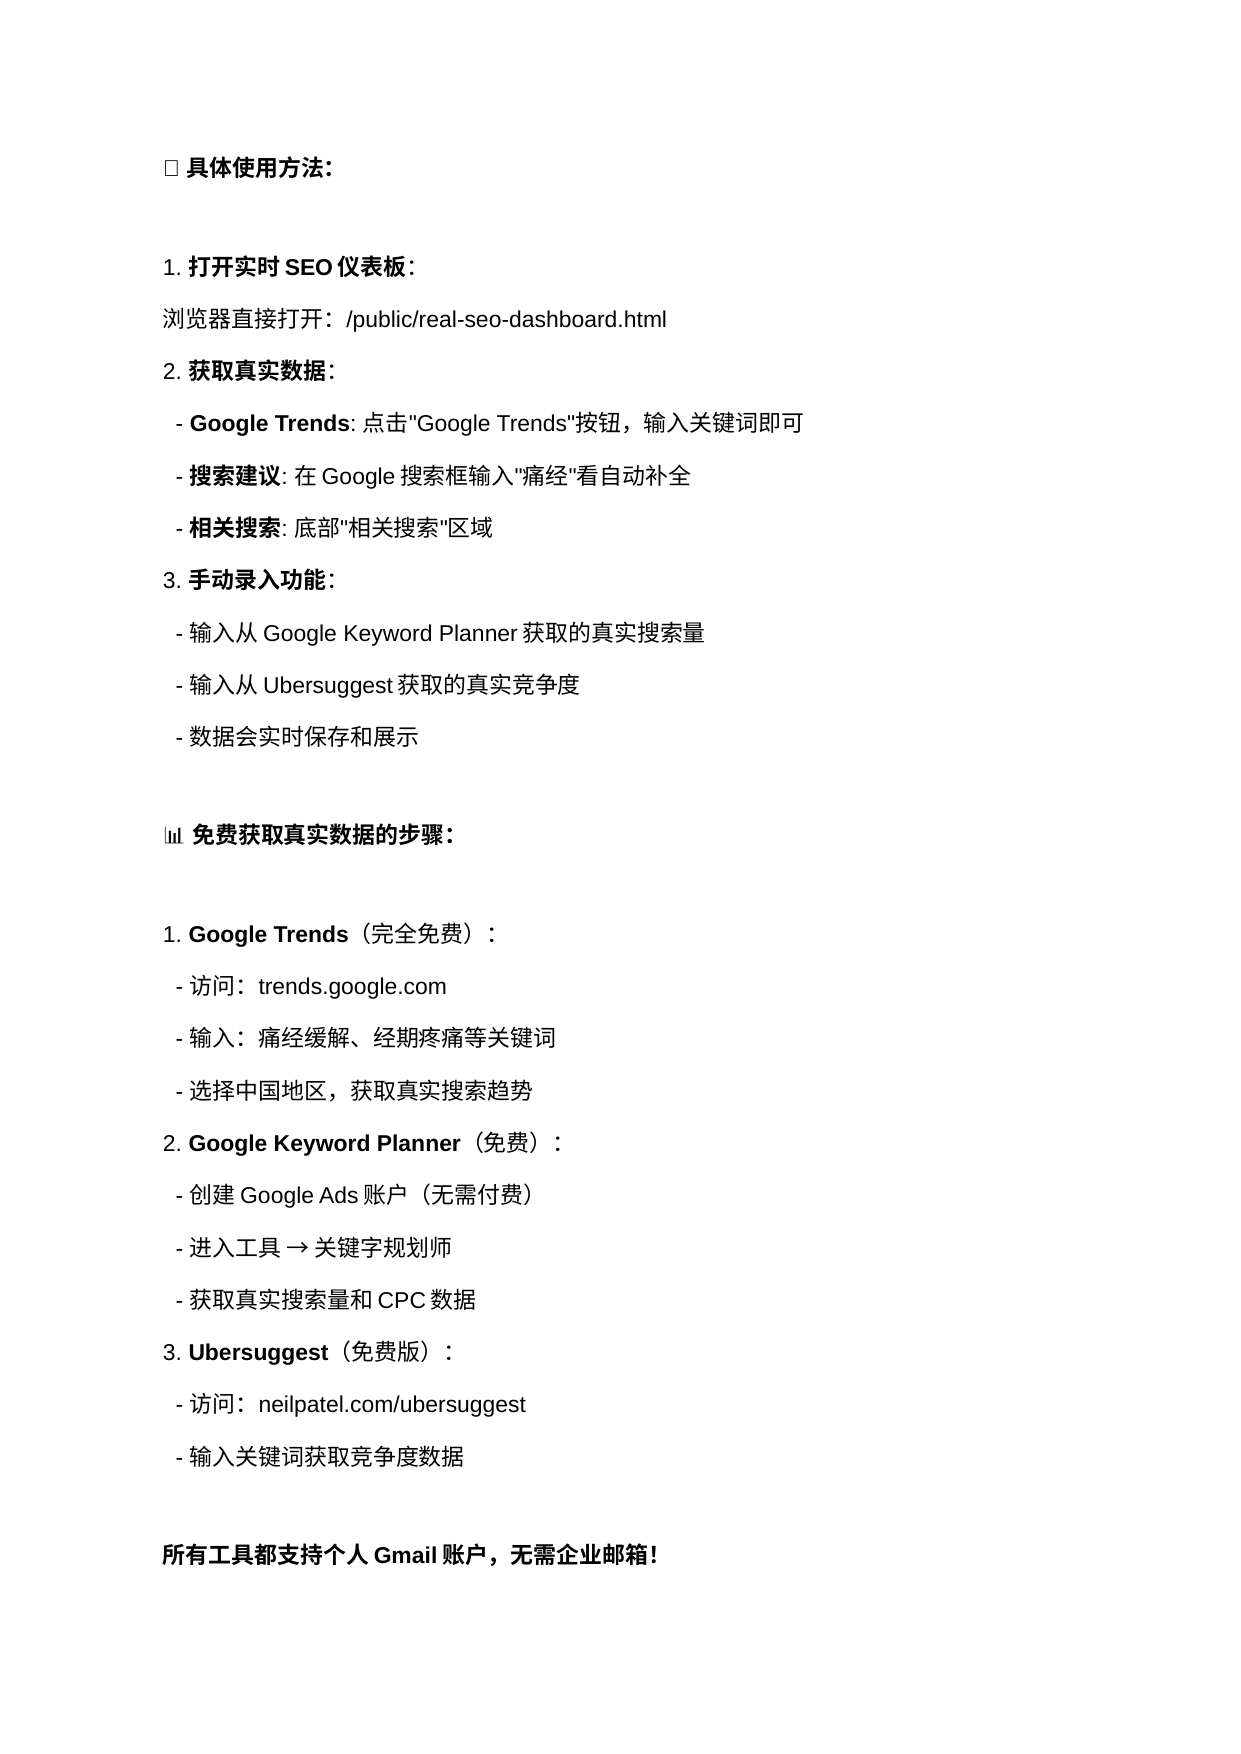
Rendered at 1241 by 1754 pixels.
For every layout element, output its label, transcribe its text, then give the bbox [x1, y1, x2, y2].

text 3. 手动录入功能： [150, 562, 1090, 595]
text 2. Google Keyword Planner（免费）： [150, 1125, 1090, 1158]
text 所有工具都支持个人Gmail账户，无需企业邮箱！ [150, 1537, 1090, 1570]
text 📊 免费获取真实数据的步骤： [150, 817, 1090, 851]
text - 输入从Ubersuggest获取的真实竞争度 [150, 667, 1090, 700]
text - 访问：trends.google.com [150, 968, 1090, 1001]
text - 创建Google Ads账户（无需付费） [150, 1177, 1090, 1210]
text - 相关搜索: 底部"相关搜索"区域 [150, 510, 1090, 543]
text - Google Trends: 点击"Google Trends"按钮，输入关键词即可 [150, 405, 1090, 438]
text 2. 获取真实数据： [150, 353, 1090, 386]
text - 输入关键词获取竞争度数据 [150, 1438, 1090, 1472]
text - 数据会实时保存和展示 [150, 719, 1090, 752]
text - 输入从Google Keyword Planner获取的真实搜索量 [150, 614, 1090, 648]
text - 输入：痛经缓解、经期疼痛等关键词 [150, 1020, 1090, 1053]
text - 搜索建议: 在Google搜索框输入"痛经"看自动补全 [150, 457, 1090, 491]
text - 访问：neilpatel.com/ubersuggest [150, 1386, 1090, 1419]
text 浏览器直接打开：/public/real-seo-dashboard.html [150, 301, 1090, 334]
text 3. Ubersuggest（免费版）： [150, 1334, 1090, 1367]
text 1. 打开实时SEO仪表板： [150, 248, 1090, 282]
text - 获取真实搜索量和CPC数据 [150, 1282, 1090, 1315]
text 1. Google Trends（完全免费）： [150, 916, 1090, 949]
text 🚀 具体使用方法： [150, 150, 1090, 183]
text - 选择中国地区，获取真实搜索趋势 [150, 1072, 1090, 1106]
text - 进入工具 → 关键字规划师 [150, 1229, 1090, 1263]
